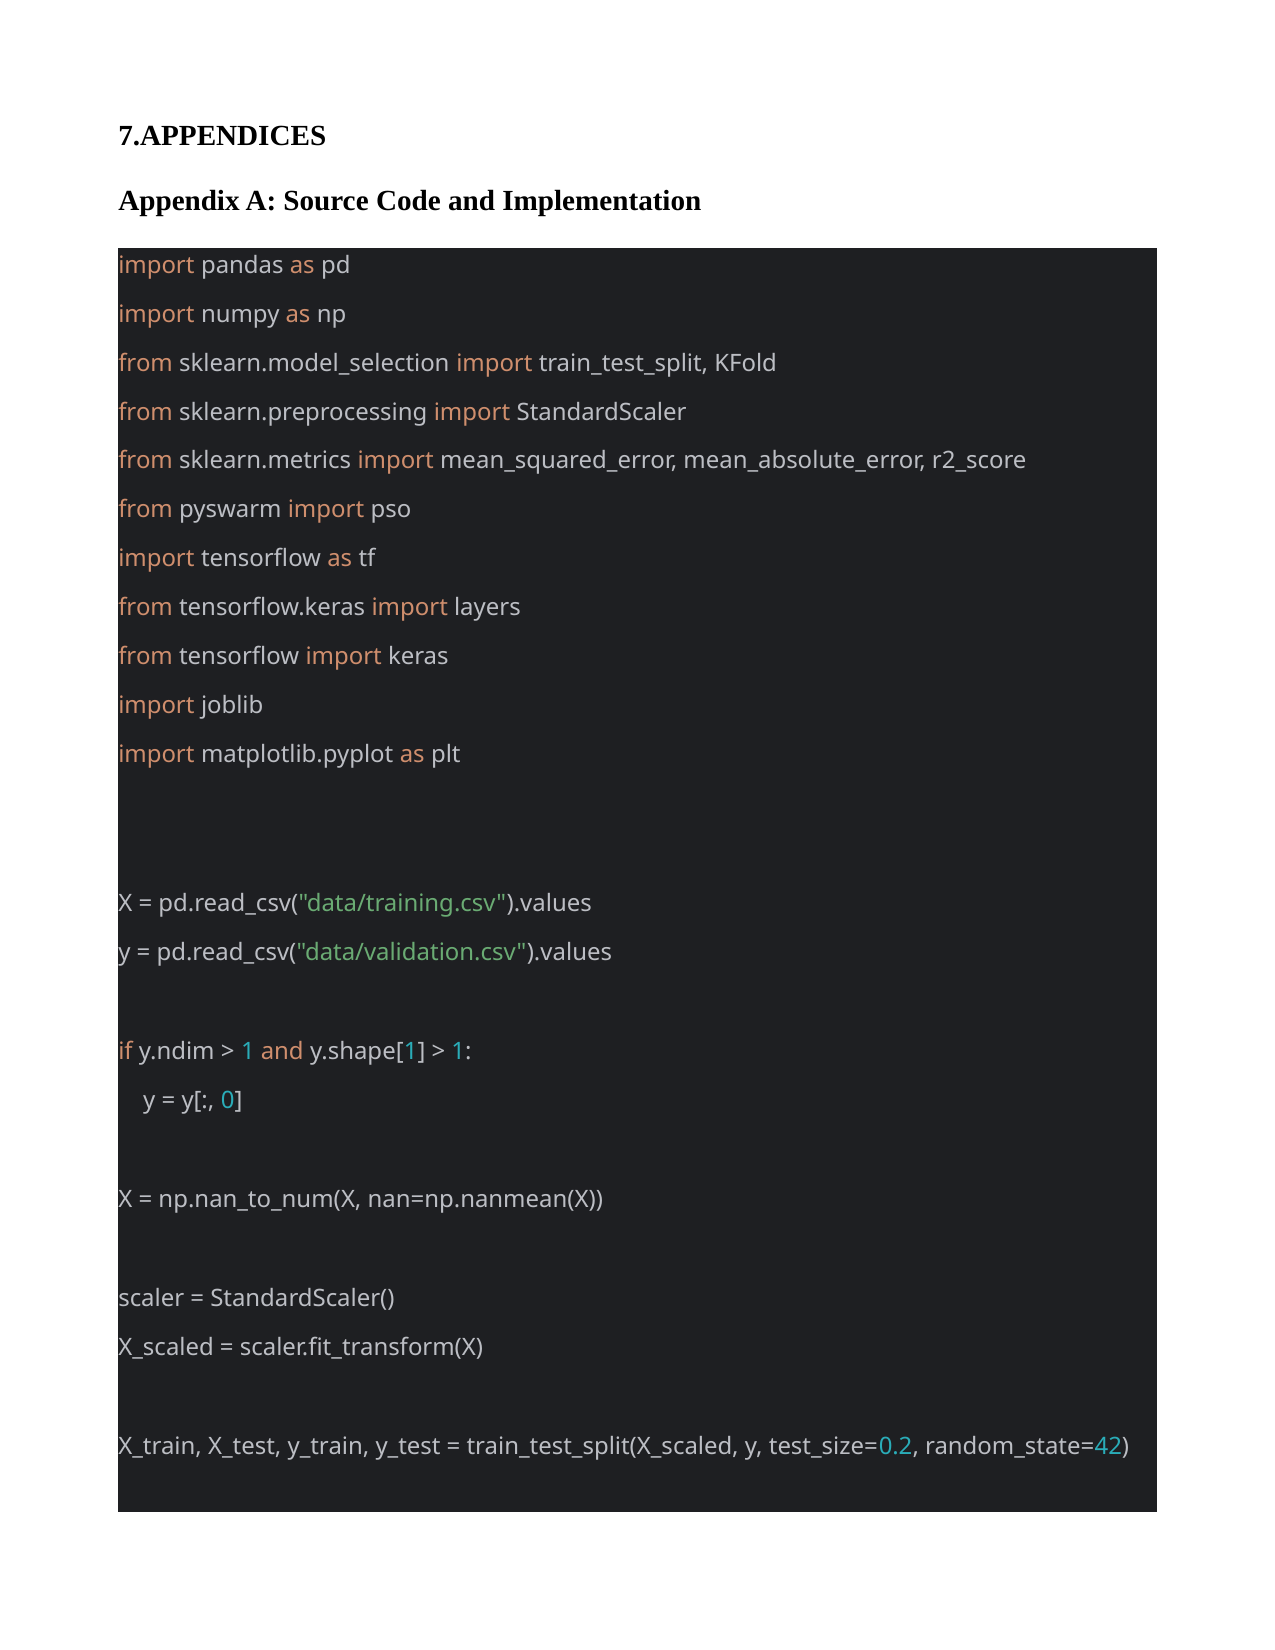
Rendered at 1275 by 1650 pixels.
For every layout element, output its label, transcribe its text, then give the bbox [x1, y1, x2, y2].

text 7.APPENDICES [118, 118, 1157, 152]
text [118, 248, 1157, 1512]
text Appendix A: Source Code and Implementation [118, 183, 1157, 217]
